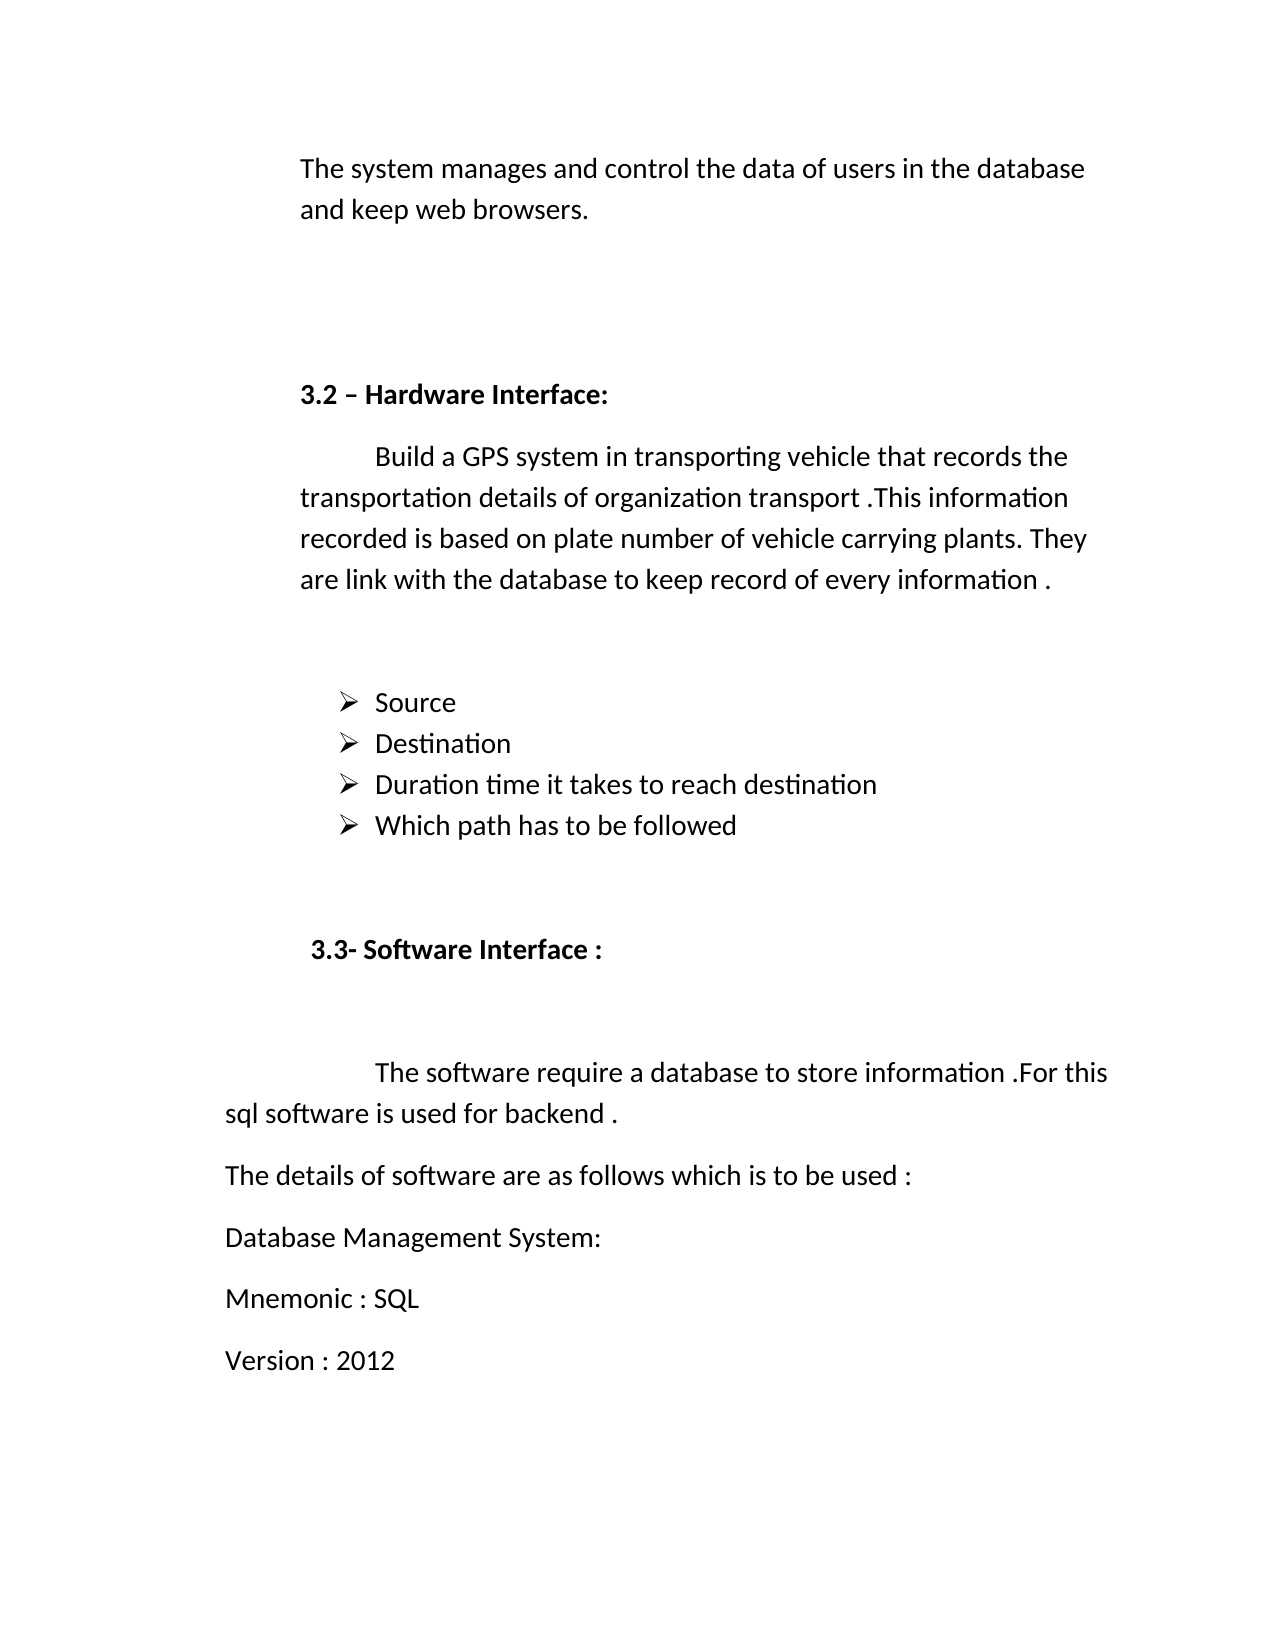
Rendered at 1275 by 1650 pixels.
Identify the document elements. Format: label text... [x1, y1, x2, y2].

text Build a GPS system in transporting vehicle that records the transportation details of organization transport .This information recorded is based on plate number of vehicle carrying plants. They are link with the database to keep record of every information . [300, 438, 1125, 596]
list Destination [337, 725, 1125, 761]
text The system manages and control the data of users in the database and keep web browsers. [300, 150, 1125, 227]
list Source [337, 684, 1125, 720]
text The software require a database to store information .For this sql software is used for backend . [225, 1054, 1125, 1131]
text Mnemonic : SQL [225, 1281, 1125, 1316]
list Which path has to be followed [337, 807, 1125, 843]
text Database Management System: [225, 1219, 1125, 1254]
text The details of software are as follows which is to be used : [225, 1157, 1125, 1193]
list Duration time it takes to reach destination [337, 766, 1125, 802]
text 3.3- Software Interface : [225, 931, 1125, 966]
text Version : 2012 [225, 1342, 1125, 1378]
text 3.2 – Hardware Interface: [300, 376, 1125, 412]
